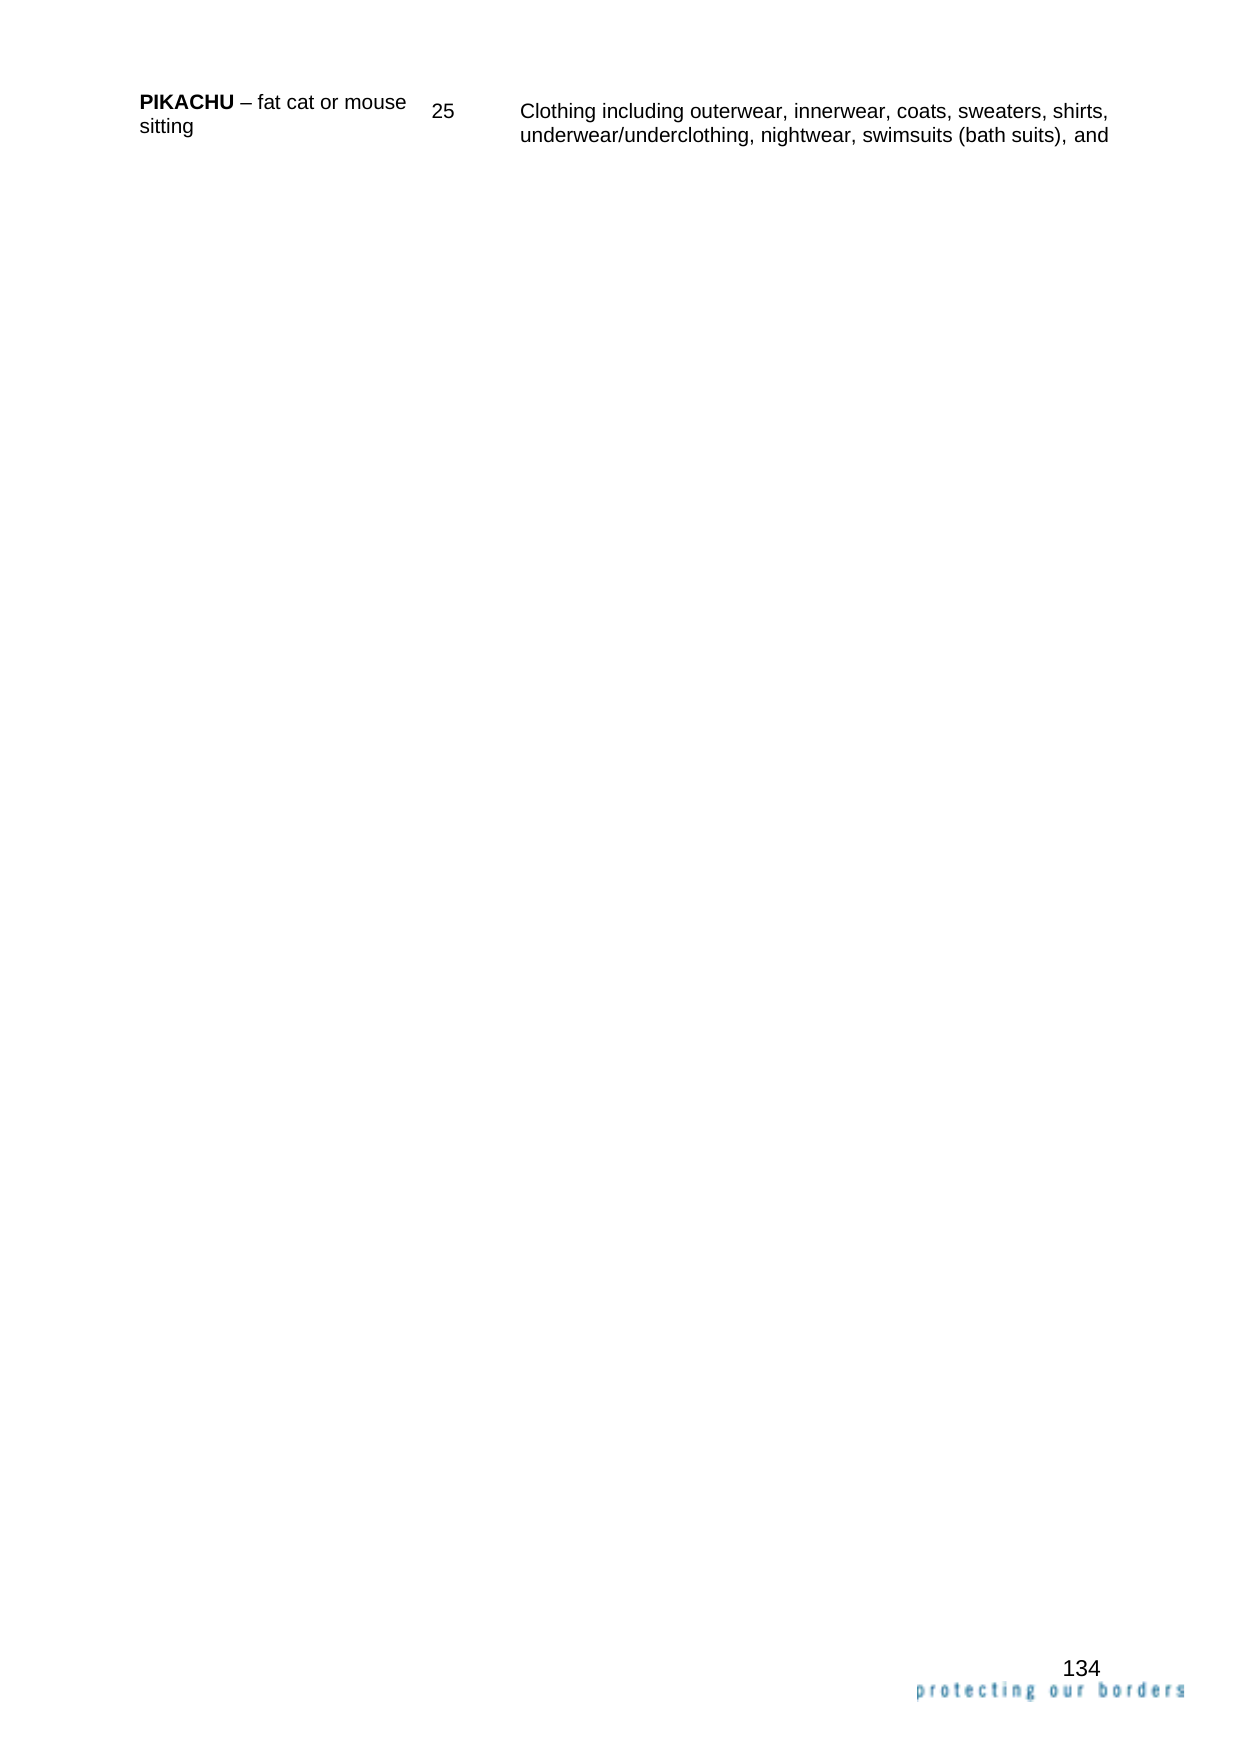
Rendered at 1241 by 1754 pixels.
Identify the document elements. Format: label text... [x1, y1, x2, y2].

list Clothing including outerwear, innerwear, coats, sweaters, shirts, underwear/underclothing, nightwear, swimsuits (bath suits), and [431, 99, 1111, 147]
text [139, 89, 409, 137]
picture [917, 1681, 1185, 1702]
